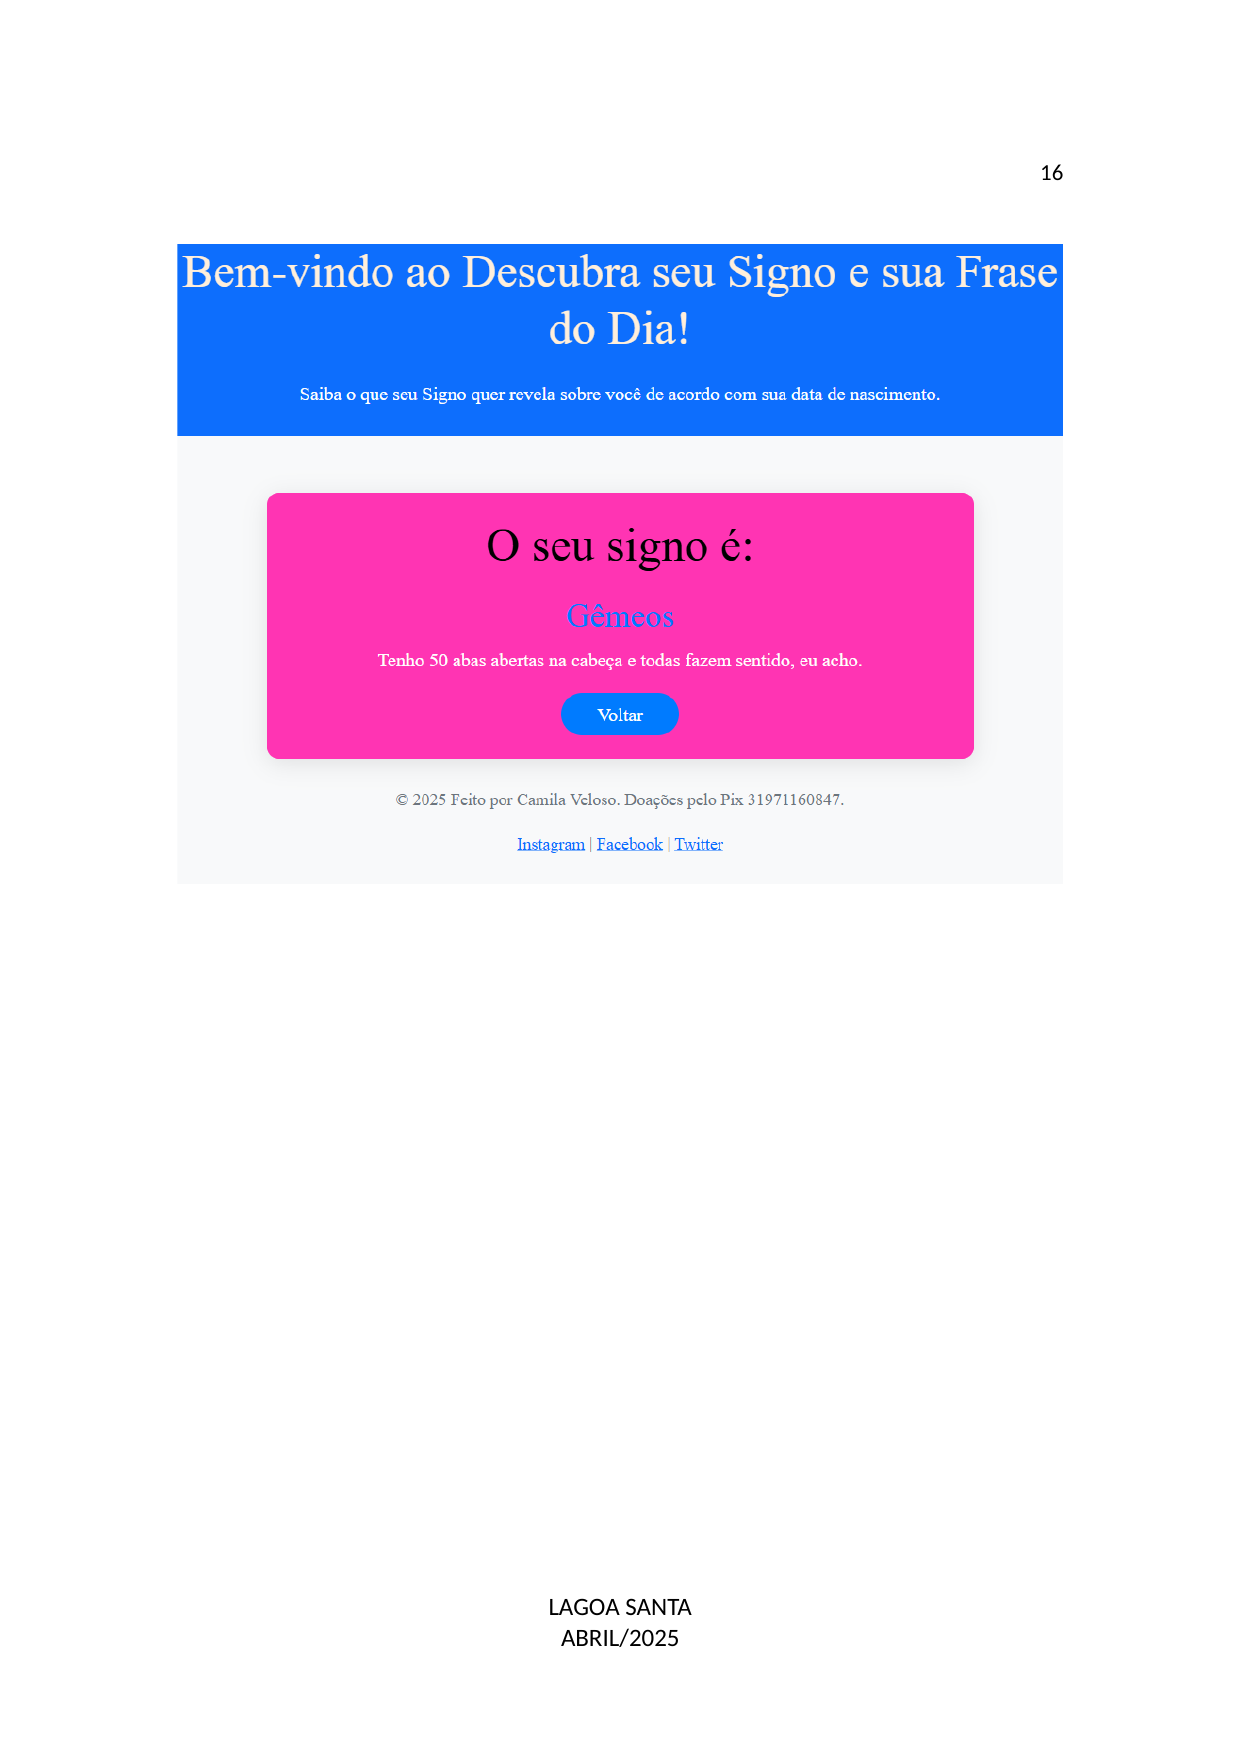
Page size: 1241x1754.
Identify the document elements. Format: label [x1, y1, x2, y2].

picture [177, 244, 1063, 884]
